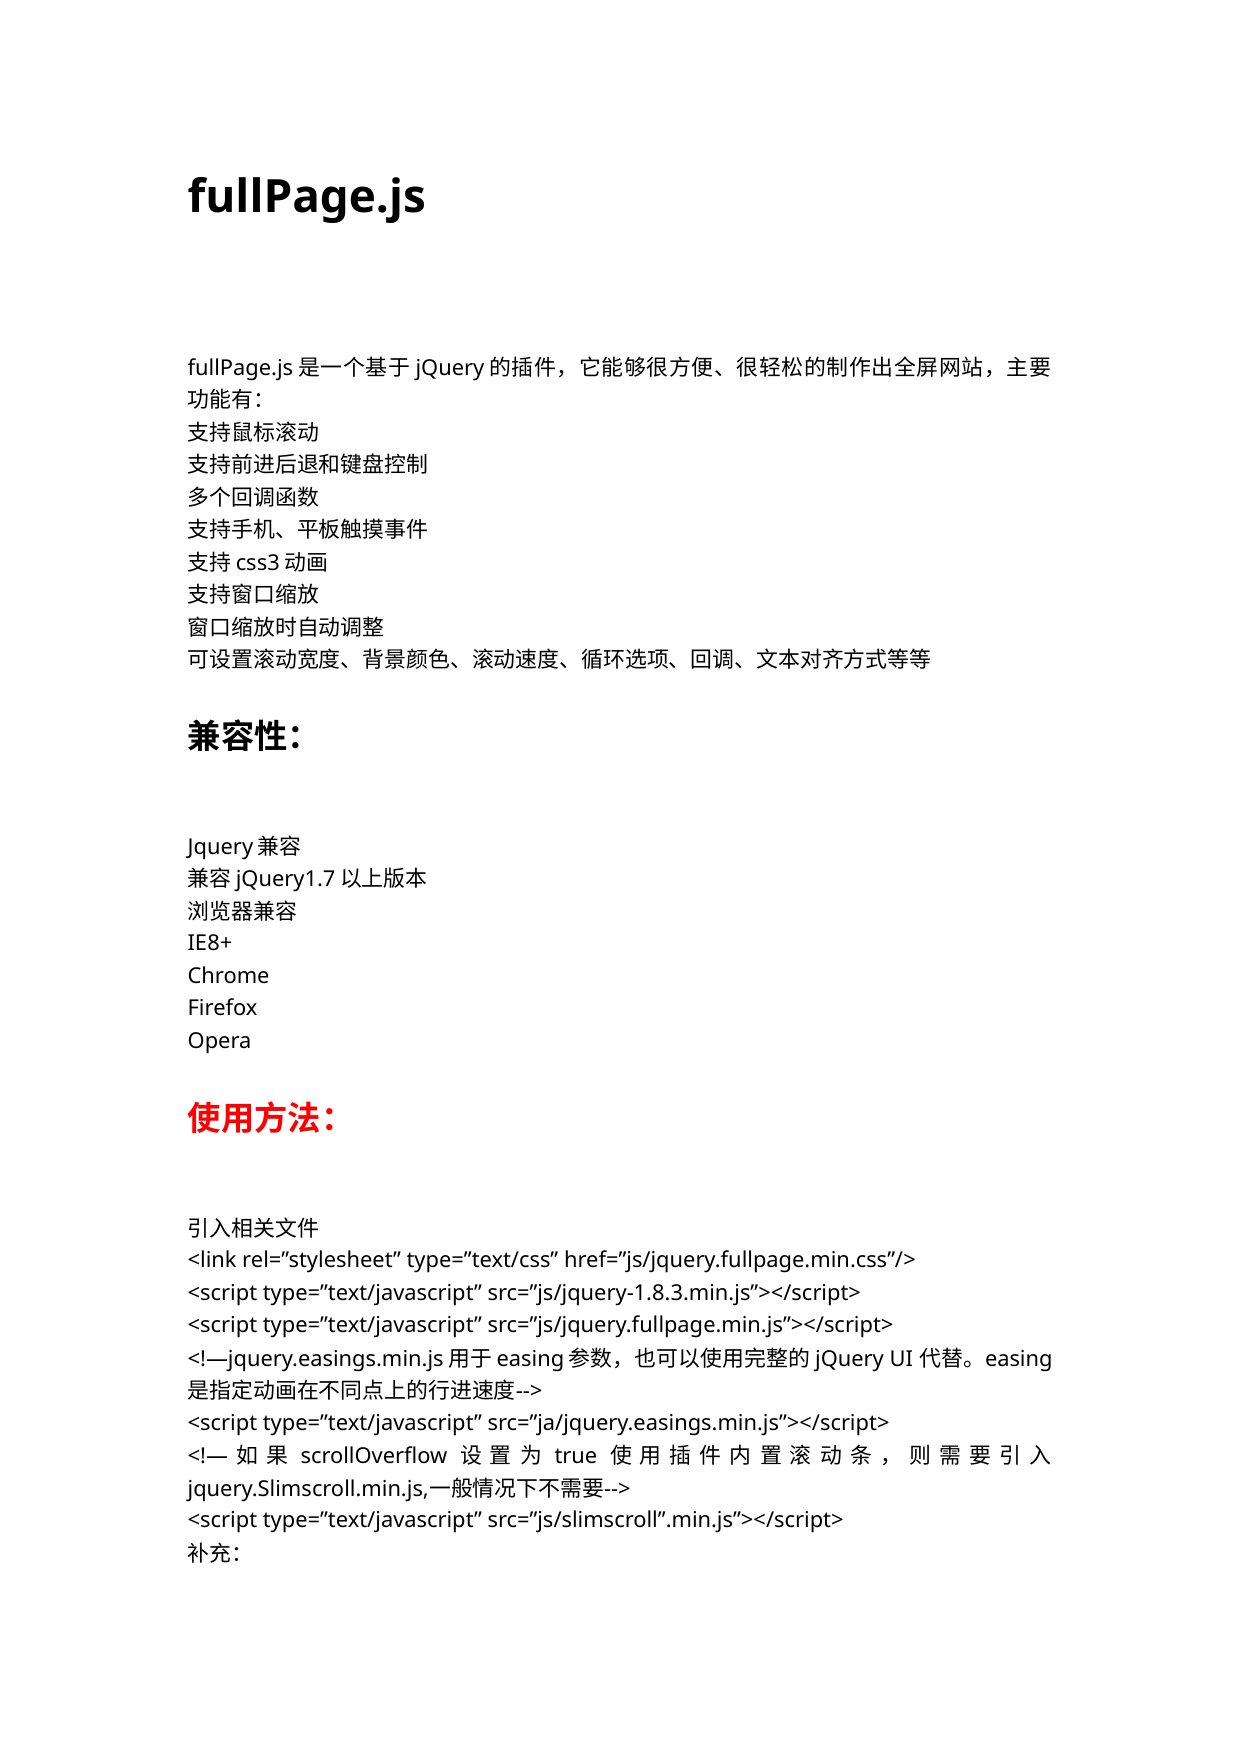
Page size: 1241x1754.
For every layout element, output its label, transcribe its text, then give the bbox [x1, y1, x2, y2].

text <!—jquery.easings.min.js用于easing参数，也可以使用完整的jQuery UI 代替。easing是指定动画在不同点上的行进速度--> [187, 1340, 1053, 1405]
text Opera [187, 1023, 1053, 1056]
text 支持css3动画 [187, 544, 1053, 577]
text 引入相关文件 [187, 1210, 1053, 1243]
text fullPage.js是一个基于jQuery的插件，它能够很方便、很轻松的制作出全屏网站，主要功能有： [187, 349, 1053, 414]
text Chrome [187, 958, 1053, 991]
text 多个回调函数 [187, 479, 1053, 512]
text <!—如果scrollOverflow设置为true使用插件内置滚动条，则需要引入jquery.Slimscroll.min.js,一般情况下不需要--> [187, 1438, 1053, 1503]
text <link rel=”stylesheet” type=”text/css” href=”js/jquery.fullpage.min.css”/> [187, 1243, 1053, 1275]
text <script type=”text/javascript” src=”js/jquery-1.8.3.min.js”></script> [187, 1275, 1053, 1308]
text 可设置滚动宽度、背景颜色、滚动速度、循环选项、回调、文本对齐方式等等 [187, 642, 1053, 674]
text 支持手机、平板触摸事件 [187, 512, 1053, 544]
text 补充： [187, 1535, 1053, 1568]
text <script type=”text/javascript” src=”ja/jquery.easings.min.js”></script> [187, 1405, 1053, 1438]
text <script type=”text/javascript” src=”js/slimscroll”.min.js”></script> [187, 1503, 1053, 1535]
text 支持鼠标滚动 [187, 414, 1053, 447]
text Firefox [187, 991, 1053, 1023]
subtitle 使用方法： [187, 1083, 1053, 1148]
text 支持窗口缩放 [187, 577, 1053, 609]
text Jquery兼容 [187, 828, 1053, 861]
text IE8+ [187, 926, 1053, 958]
subtitle 兼容性： [187, 701, 1053, 766]
text 兼容jQuery1.7以上版本 [187, 861, 1053, 893]
text 浏览器兼容 [187, 893, 1053, 926]
text 窗口缩放时自动调整 [187, 609, 1053, 642]
text <script type=”text/javascript” src=”js/jquery.fullpage.min.js”></script> [187, 1308, 1053, 1340]
text 支持前进后退和键盘控制 [187, 447, 1053, 479]
subtitle fullPage.js [187, 162, 1053, 227]
